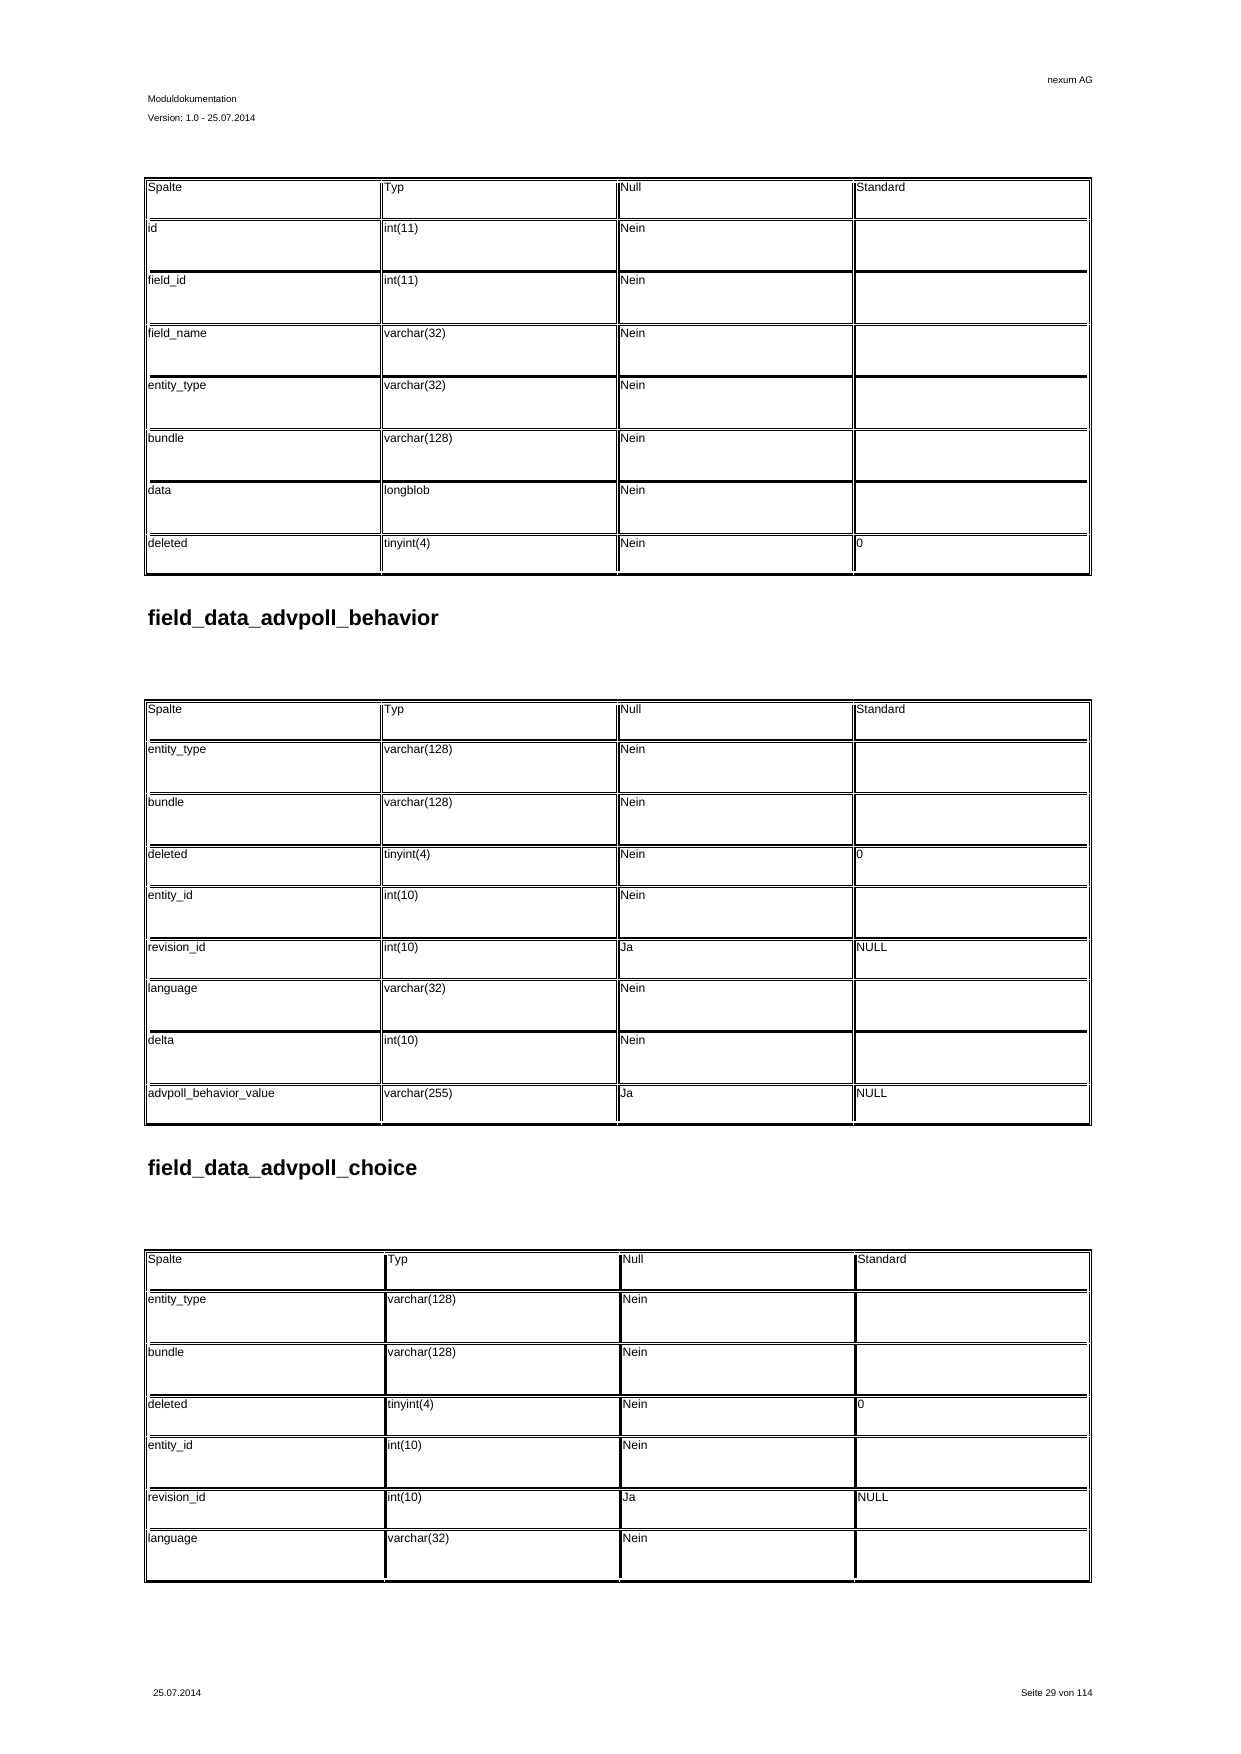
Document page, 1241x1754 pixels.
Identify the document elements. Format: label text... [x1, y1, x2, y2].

text field_data_advpoll_choice [148, 1155, 1092, 1198]
table_cell language [147, 978, 380, 1030]
table_cell int(10) [387, 1438, 619, 1487]
table_header Null [618, 701, 854, 739]
table_cell [855, 1342, 1090, 1394]
table_cell [856, 323, 1089, 375]
table_cell NULL [856, 937, 1089, 977]
table_cell [856, 375, 1089, 427]
table_header Spalte [147, 703, 382, 739]
table_cell data [147, 480, 380, 532]
table_cell varchar(32) [383, 378, 616, 427]
table_cell [856, 428, 1089, 480]
table_cell Nein [620, 221, 852, 270]
table_cell field_id [147, 270, 380, 322]
table_cell Nein [620, 1033, 852, 1082]
table_cell int(10) [383, 941, 616, 977]
table_cell [856, 218, 1089, 270]
table_cell revision_id [147, 937, 380, 977]
table_cell [854, 885, 1090, 937]
table_cell varchar(128) [383, 743, 616, 792]
table_cell entity_id [145, 1435, 385, 1487]
table_cell longblob [383, 483, 616, 532]
table_header Null [620, 1251, 855, 1289]
table_cell Nein [622, 1438, 854, 1487]
table_header Typ [382, 179, 618, 217]
table_header Typ [385, 1251, 620, 1289]
table_cell Nein [620, 848, 852, 885]
table_cell Ja [618, 1083, 854, 1123]
table_header Spalte [147, 181, 382, 217]
table_cell Nein [622, 1398, 854, 1435]
table_cell Nein [622, 1345, 854, 1394]
table_cell tinyint(4) [383, 848, 616, 885]
table_cell advpoll_behavior_value [147, 1083, 382, 1123]
table_cell Nein [620, 795, 852, 844]
table_cell id [147, 218, 380, 270]
table_cell [854, 792, 1090, 844]
table_cell entity_id [145, 885, 382, 937]
table_cell entity_type [147, 375, 380, 427]
table_cell [856, 739, 1089, 792]
table_cell varchar(32) [383, 326, 616, 375]
table_cell Nein [620, 1531, 855, 1580]
table_cell Nein [620, 888, 852, 937]
table_cell revision_id [147, 1487, 384, 1527]
table_cell [856, 480, 1089, 532]
table_cell Nein [620, 273, 852, 322]
table_cell [857, 1289, 1089, 1342]
table_cell Nein [620, 326, 852, 375]
table_cell varchar(32) [383, 981, 616, 1030]
table_header Standard [854, 181, 1089, 217]
table_cell [855, 1528, 1089, 1580]
table_cell Ja [620, 941, 852, 977]
table_cell varchar(128) [383, 431, 616, 480]
table_cell 0 [857, 1394, 1089, 1435]
table_cell Ja [622, 1491, 854, 1527]
table_cell tinyint(4) [387, 1398, 619, 1435]
table_cell varchar(128) [383, 795, 616, 844]
table_cell [856, 270, 1089, 322]
table_cell int(11) [383, 221, 616, 270]
table_cell [856, 978, 1089, 1030]
table_cell varchar(255) [382, 1083, 618, 1123]
table_cell entity_type [147, 1289, 384, 1342]
table_cell language [147, 1528, 385, 1580]
table_cell 0 [856, 844, 1089, 885]
table_cell NULL [854, 1083, 1089, 1123]
table_cell int(10) [383, 888, 616, 937]
text field_data_advpoll_behavior [148, 605, 1092, 648]
table_cell NULL [857, 1487, 1089, 1527]
table_cell int(11) [383, 273, 616, 322]
table_cell varchar(128) [387, 1345, 619, 1394]
table_cell entity_type [147, 739, 380, 792]
table_cell bundle [145, 1342, 385, 1394]
table_cell Nein [620, 743, 852, 792]
table_cell Nein [620, 431, 852, 480]
table_cell [855, 1435, 1090, 1487]
table_cell deleted [147, 1394, 384, 1435]
table_cell Nein [622, 1293, 854, 1342]
table_cell Nein [620, 981, 852, 1030]
table_cell 0 [854, 533, 1089, 573]
table_cell Nein [620, 483, 852, 532]
table_header Null [618, 179, 854, 217]
table_cell Nein [618, 533, 854, 573]
table_cell [856, 1030, 1089, 1082]
table_header Standard [854, 703, 1089, 739]
table_cell varchar(32) [385, 1531, 620, 1580]
table_header Typ [382, 701, 618, 739]
table_cell field_name [147, 323, 380, 375]
table_cell delta [147, 1030, 380, 1082]
table_cell bundle [147, 428, 380, 480]
table_cell Nein [620, 378, 852, 427]
table_cell bundle [145, 792, 382, 844]
table_header Standard [855, 1253, 1089, 1289]
table_cell deleted [147, 533, 382, 573]
table_cell tinyint(4) [382, 533, 618, 573]
table_cell int(10) [387, 1491, 619, 1527]
table_cell int(10) [383, 1033, 616, 1082]
table_cell deleted [147, 844, 380, 885]
table_header Spalte [147, 1251, 385, 1289]
table_cell varchar(128) [387, 1293, 619, 1342]
